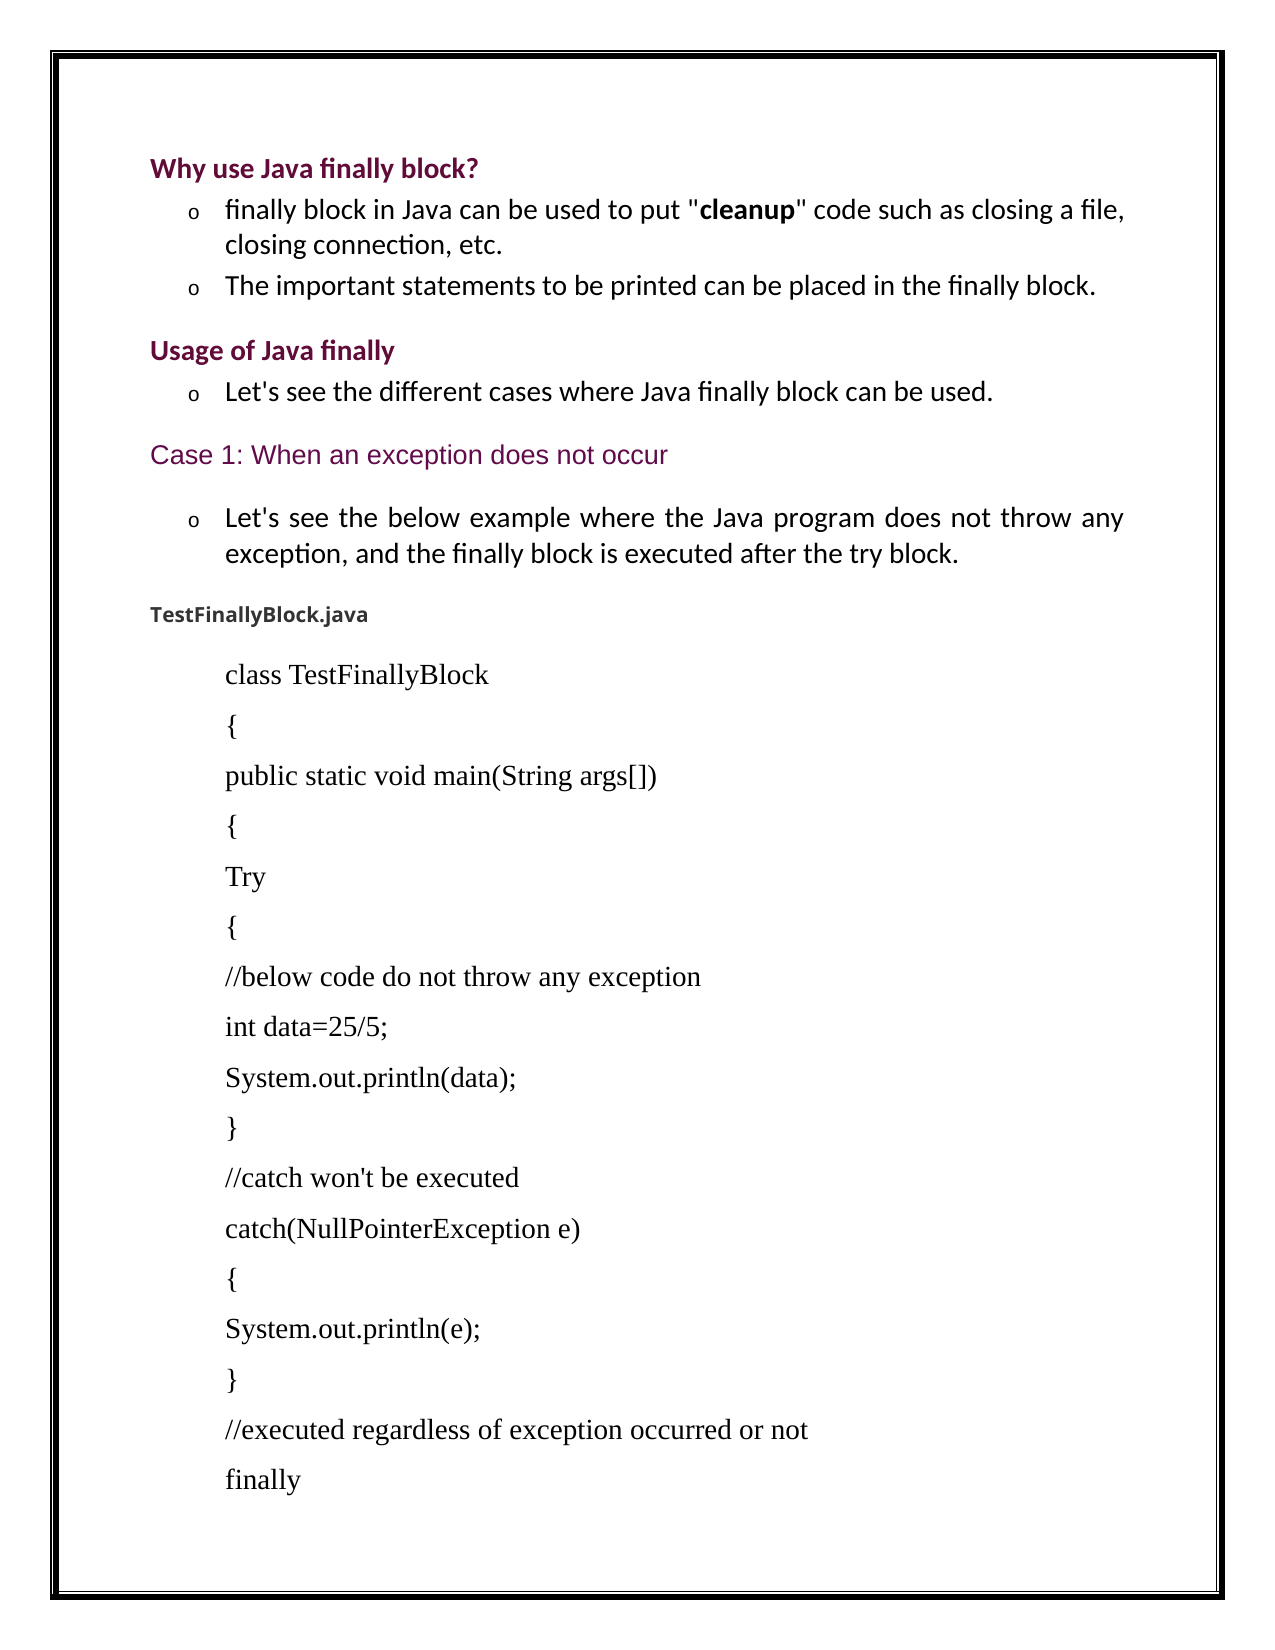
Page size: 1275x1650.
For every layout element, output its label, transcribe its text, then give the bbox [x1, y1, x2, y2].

list System.out.println(data); [225, 1060, 1125, 1093]
text Case 1: When an exception does not occur [150, 438, 1125, 470]
list Try [225, 859, 1125, 892]
list public static void main(String args[]) [225, 758, 1125, 792]
list { [225, 708, 1125, 741]
subtitle Why use Java finally block? [150, 150, 1125, 186]
list Let's see the below example where the Java program does not throw any exception, and the finally block is executed after the try block. [187, 499, 1125, 571]
list catch(NullPointerException e) [225, 1211, 1125, 1244]
text TestFinallyBlock.java [150, 600, 1125, 628]
list The important statements to be printed can be placed in the finally block. [187, 267, 1125, 303]
subtitle Usage of Java finally [150, 332, 1125, 368]
list finally [225, 1462, 1125, 1496]
list int data=25/5; [225, 1009, 1125, 1043]
list //executed regardless of exception occurred or not [225, 1412, 1125, 1446]
list } [225, 1110, 1125, 1144]
list //below code do not throw any exception [225, 959, 1125, 993]
list class TestFinallyBlock [225, 657, 1125, 691]
list Let's see the different cases where Java finally block can be used. [187, 373, 1125, 408]
list { [225, 1261, 1125, 1295]
list } [225, 1362, 1125, 1395]
list { [225, 808, 1125, 842]
list System.out.println(e); [225, 1311, 1125, 1345]
list finally block in Java can be used to put "cleanup" code such as closing a file, closing connection, etc. [187, 191, 1125, 262]
list //catch won't be executed [225, 1161, 1125, 1194]
list { [225, 909, 1125, 942]
